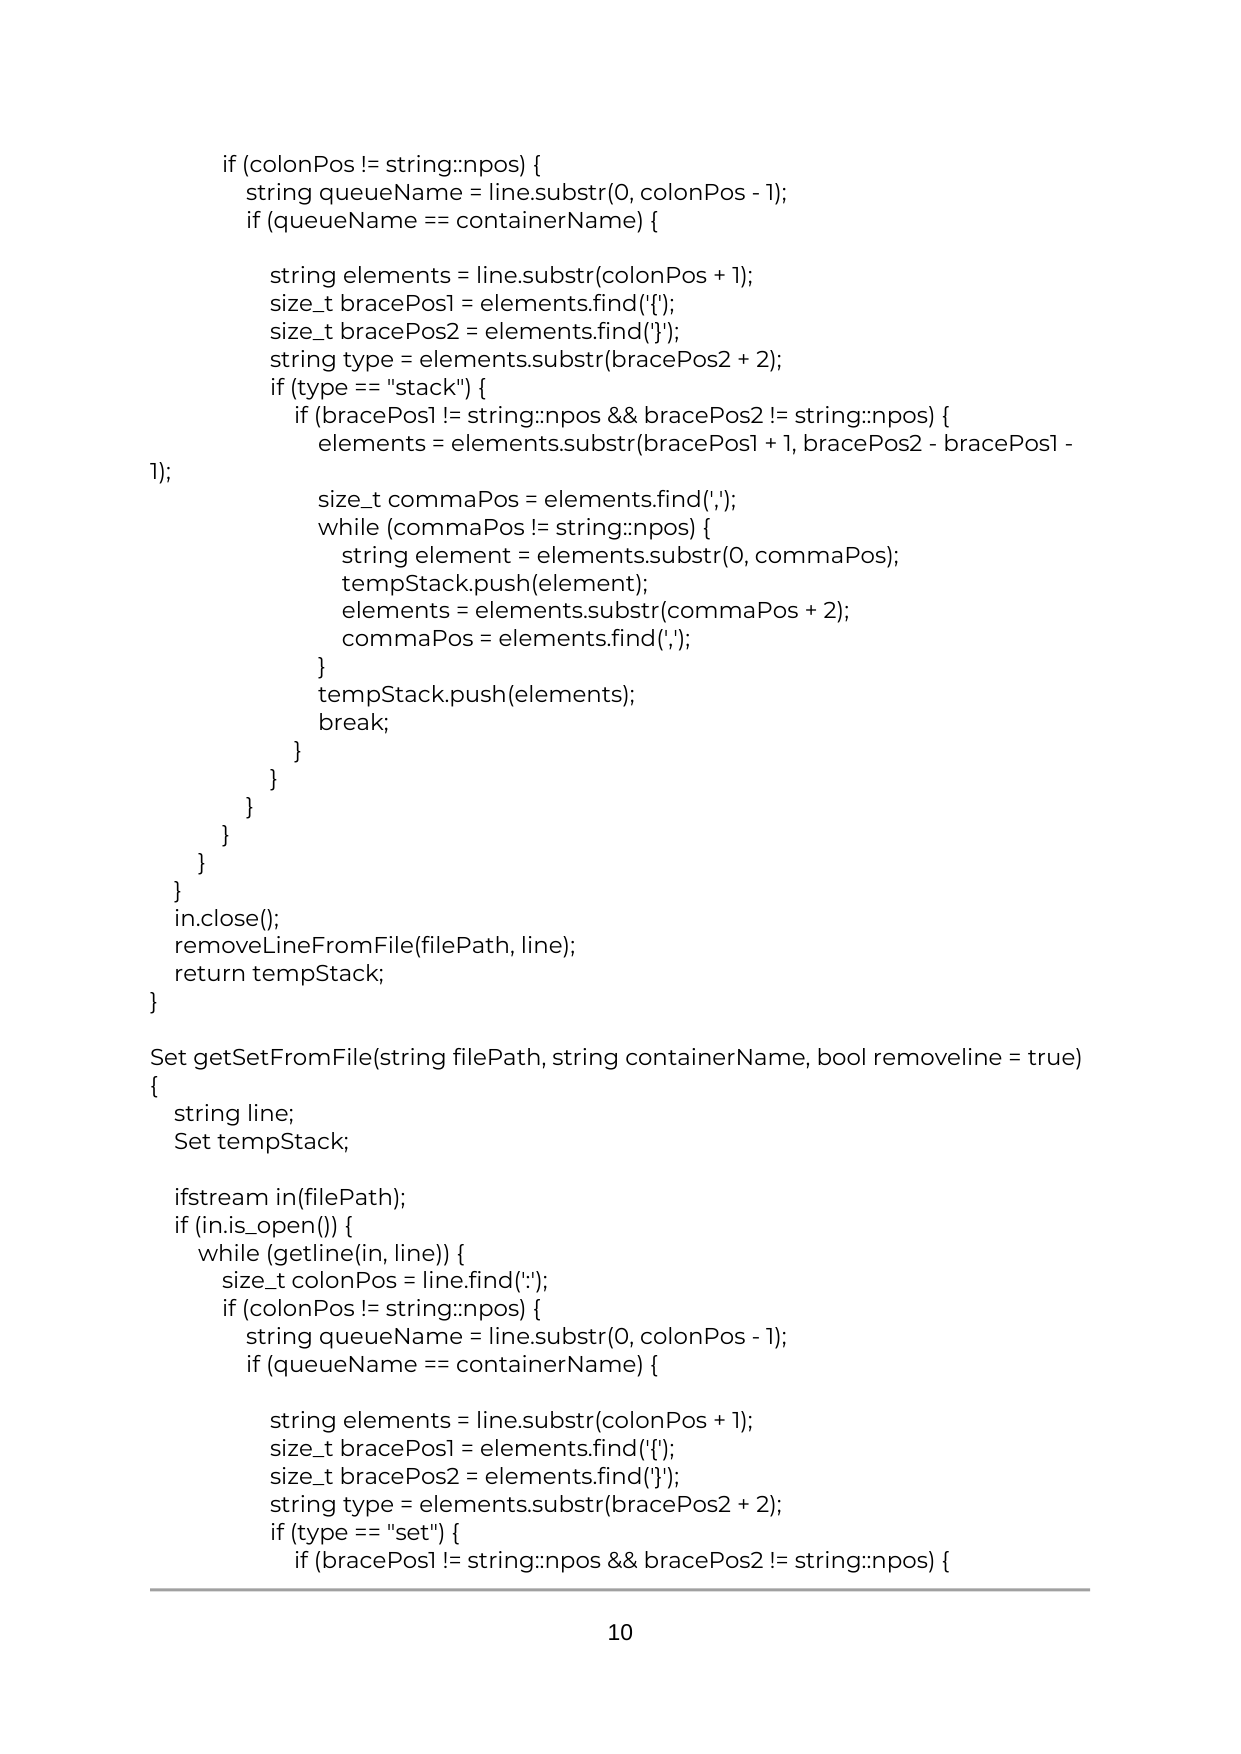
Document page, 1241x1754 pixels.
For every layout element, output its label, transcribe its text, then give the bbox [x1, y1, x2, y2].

text if (type == "stack") { [150, 373, 1090, 401]
text commaPos = elements.find(','); [150, 624, 1090, 652]
text } [150, 764, 1090, 792]
text break; [150, 708, 1090, 736]
text } [150, 848, 1090, 876]
text } [150, 652, 1090, 680]
text removeLineFromFile(filePath, line); [150, 932, 1090, 959]
text elements = elements.substr(commaPos + 2); [150, 597, 1090, 624]
text size_t bracePos2 = elements.find('}'); [150, 317, 1090, 345]
text elements = elements.substr(bracePos1 + 1, bracePos2 - bracePos1 - 1); [150, 429, 1090, 485]
text Set getSetFromFile(string filePath, string containerName, bool removeline = true) { [150, 1043, 1090, 1099]
text if (colonPos != string::npos) { [150, 1294, 1090, 1322]
text size_t bracePos2 = elements.find('}'); [150, 1462, 1090, 1490]
text } [150, 792, 1090, 820]
text string queueName = line.substr(0, colonPos - 1); [150, 178, 1090, 206]
text string elements = line.substr(colonPos + 1); [150, 1406, 1090, 1434]
text in.close(); [150, 904, 1090, 932]
text string element = elements.substr(0, commaPos); [150, 541, 1090, 569]
text } [150, 820, 1090, 848]
text while (getline(in, line)) { [150, 1239, 1090, 1267]
text } [150, 987, 1090, 1015]
text return tempStack; [150, 959, 1090, 987]
text string queueName = line.substr(0, colonPos - 1); [150, 1322, 1090, 1350]
text if (bracePos1 != string::npos && bracePos2 != string::npos) { [150, 401, 1090, 429]
text size_t commaPos = elements.find(','); [150, 485, 1090, 513]
text size_t bracePos1 = elements.find('{'); [150, 1434, 1090, 1462]
text string type = elements.substr(bracePos2 + 2); [150, 1490, 1090, 1518]
text string type = elements.substr(bracePos2 + 2); [150, 345, 1090, 373]
text if (bracePos1 != string::npos && bracePos2 != string::npos) { [150, 1546, 1090, 1574]
text if (type == "set") { [150, 1518, 1090, 1546]
text size_t colonPos = line.find(':'); [150, 1267, 1090, 1294]
text ifstream in(filePath); [150, 1183, 1090, 1211]
text string line; [150, 1099, 1090, 1127]
text tempStack.push(elements); [150, 680, 1090, 708]
text } [150, 876, 1090, 904]
text tempStack.push(element); [150, 569, 1090, 597]
text } [150, 736, 1090, 764]
text string elements = line.substr(colonPos + 1); [150, 262, 1090, 289]
text while (commaPos != string::npos) { [150, 513, 1090, 541]
text size_t bracePos1 = elements.find('{'); [150, 289, 1090, 317]
text if (colonPos != string::npos) { [150, 150, 1090, 178]
text Set tempStack; [150, 1127, 1090, 1155]
text if (queueName == containerName) { [150, 206, 1090, 234]
text if (queueName == containerName) { [150, 1350, 1090, 1378]
text if (in.is_open()) { [150, 1211, 1090, 1239]
